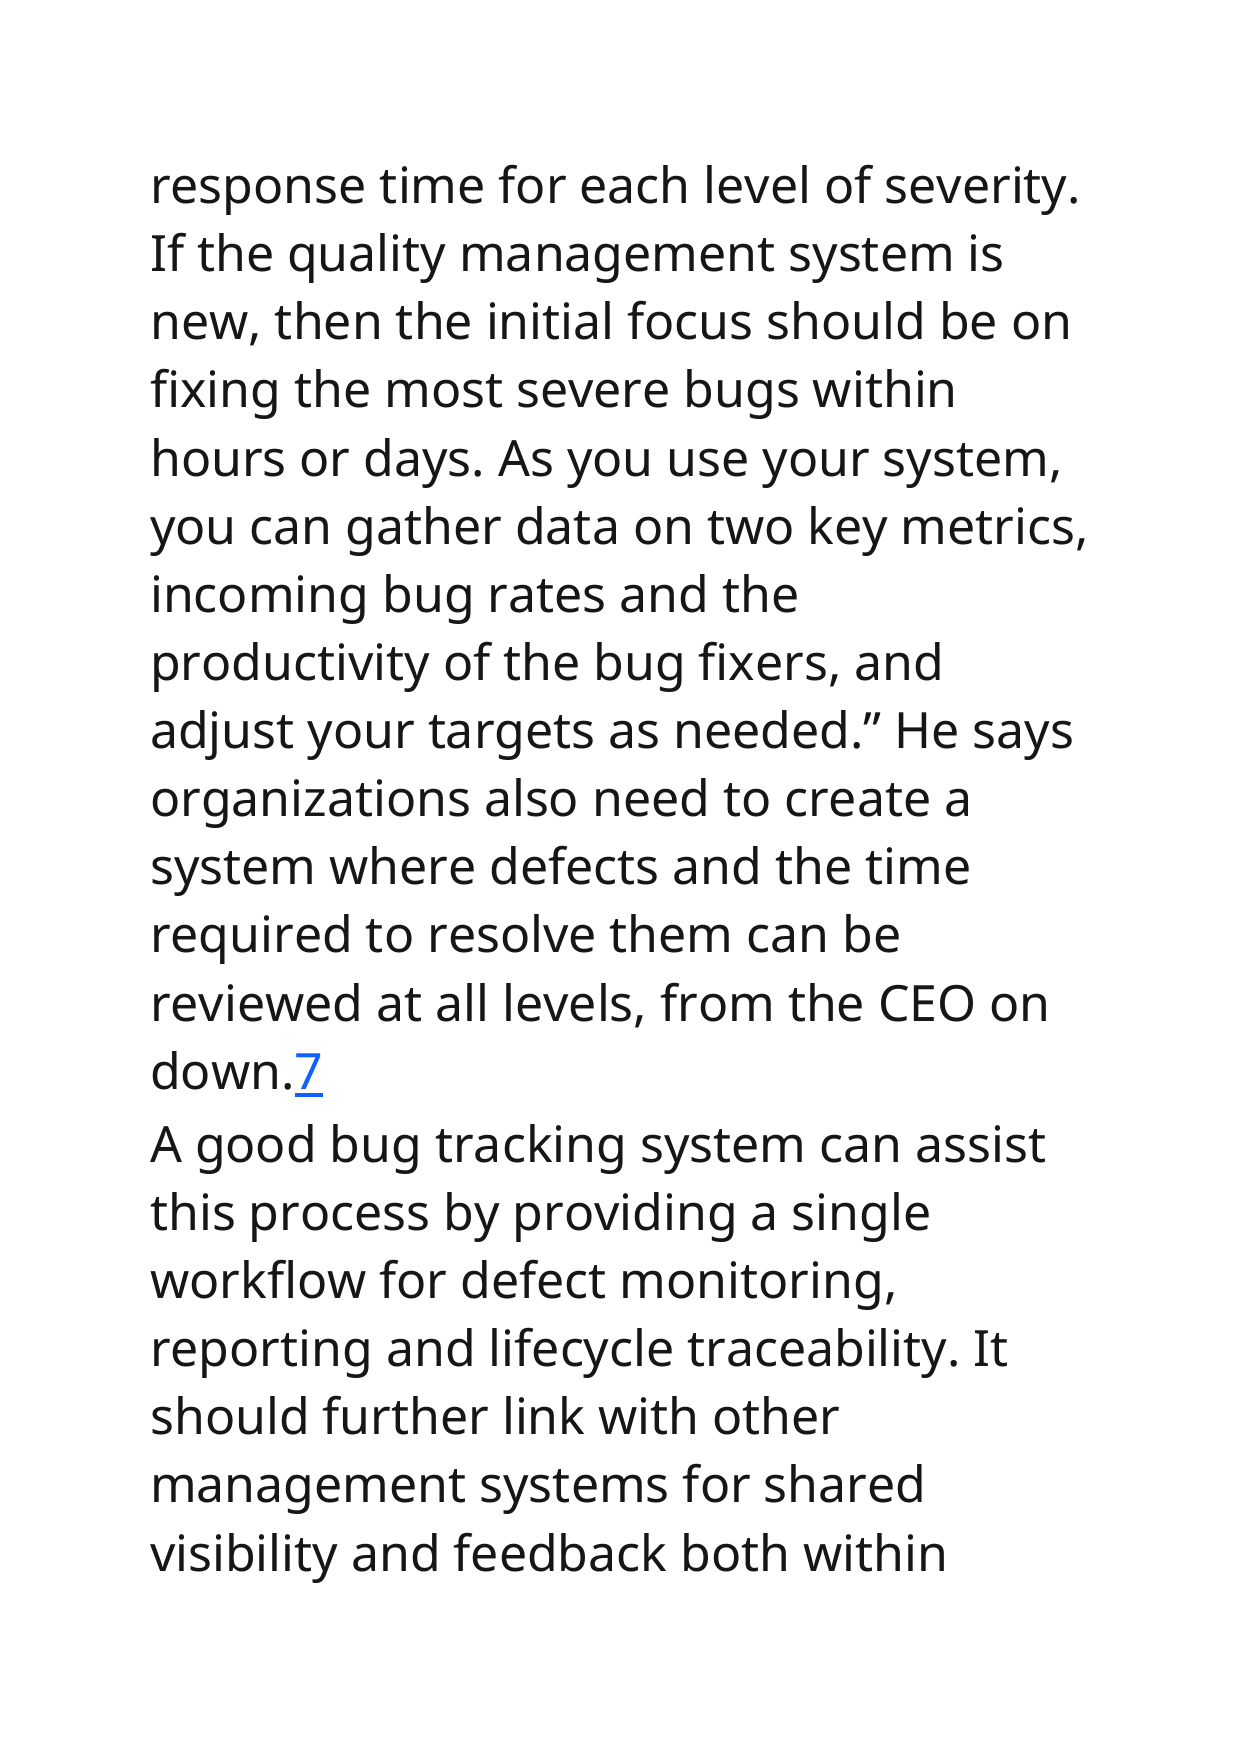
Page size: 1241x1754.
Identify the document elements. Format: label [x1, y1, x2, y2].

text [150, 1109, 1090, 1586]
text [150, 150, 1090, 1104]
